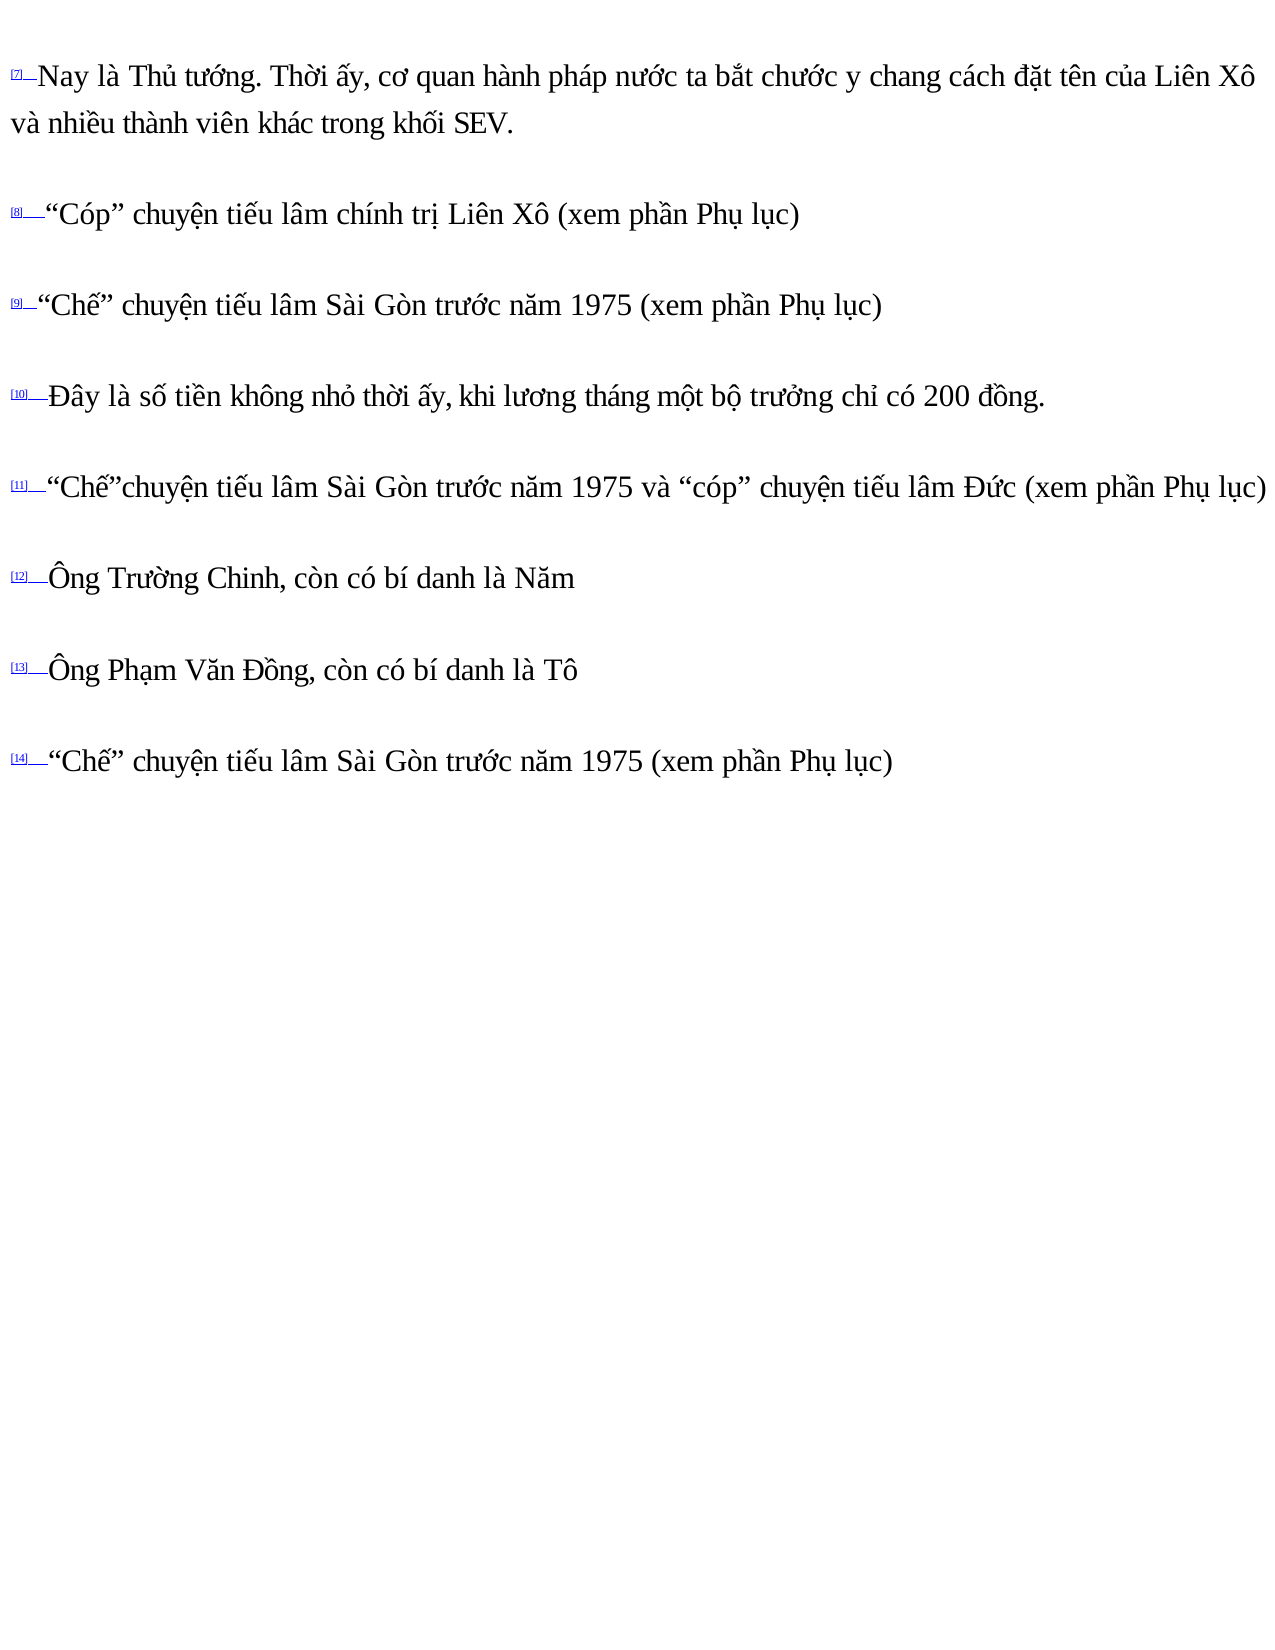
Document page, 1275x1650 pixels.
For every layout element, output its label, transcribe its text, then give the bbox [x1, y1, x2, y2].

list “Chế” chuyện tiếu lâm Sài Gòn trước năm 1975 (xem phần Phụ lục) [10, 742, 1275, 778]
list Ông Trường Chinh, còn có bí danh là Năm [10, 560, 1275, 596]
list “Chế”chuyện tiếu lâm Sài Gòn trước năm 1975 và “cóp” chuyện tiếu lâm Đức (xem phần Phụ lục) [10, 468, 1275, 504]
list “Chế” chuyện tiếu lâm Sài Gòn trước năm 1975 (xem phần Phụ lục) [10, 286, 1275, 322]
list “Cóp” chuyện tiếu lâm chính trị Liên Xô (xem phần Phụ lục) [10, 195, 1275, 231]
list Đây là số tiền không nhỏ thời ấy, khi lương tháng một bộ trưởng chỉ có 200 đồng. [10, 377, 1275, 413]
list Nay là Thủ tướng. Thời ấy, cơ quan hành pháp nước ta bắt chước y chang cách đặt tên của Liên Xô và nhiều thành viên khác trong khối SEV. [10, 57, 1265, 140]
list Ông Phạm Văn Đồng, còn có bí danh là Tô [10, 651, 1275, 687]
